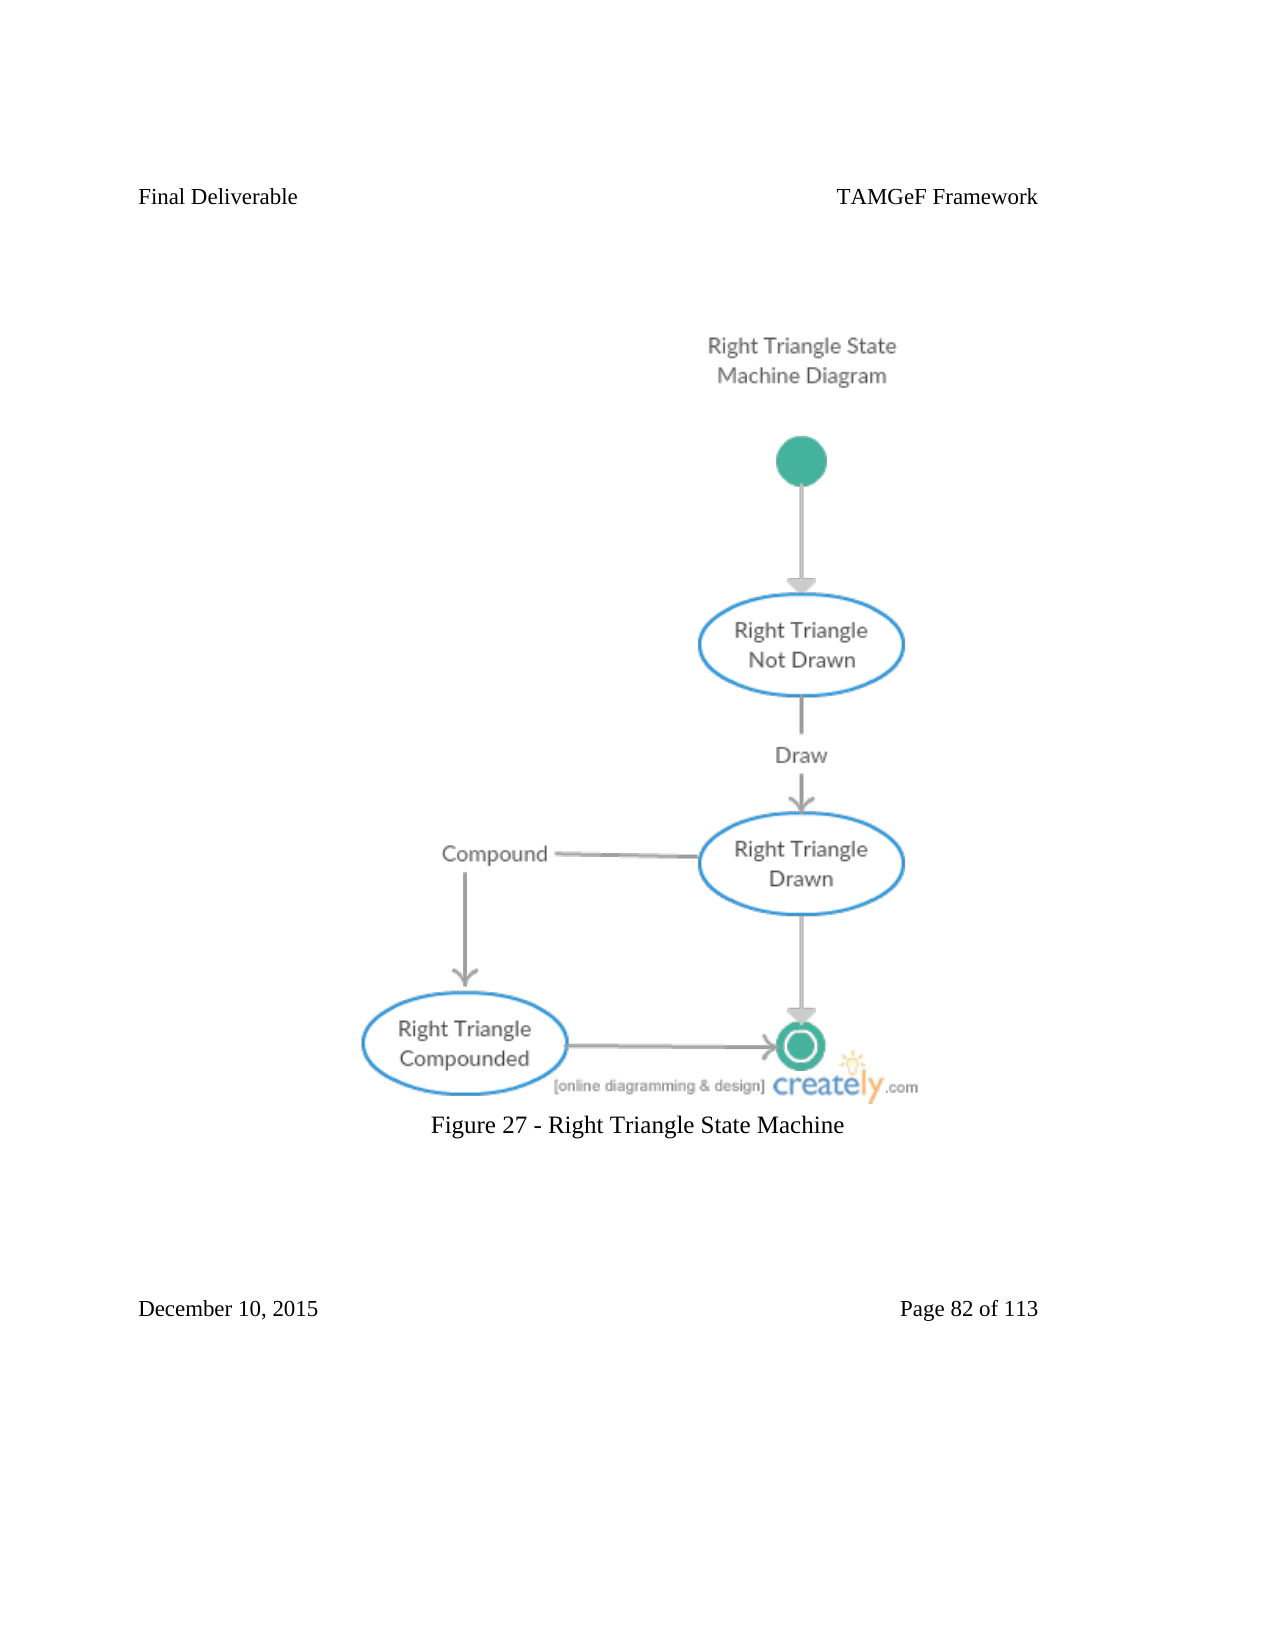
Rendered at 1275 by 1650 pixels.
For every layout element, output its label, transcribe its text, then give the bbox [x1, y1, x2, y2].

text Figure 27 - Right Triangle State Machine [150, 1110, 1125, 1139]
picture [348, 313, 927, 1110]
